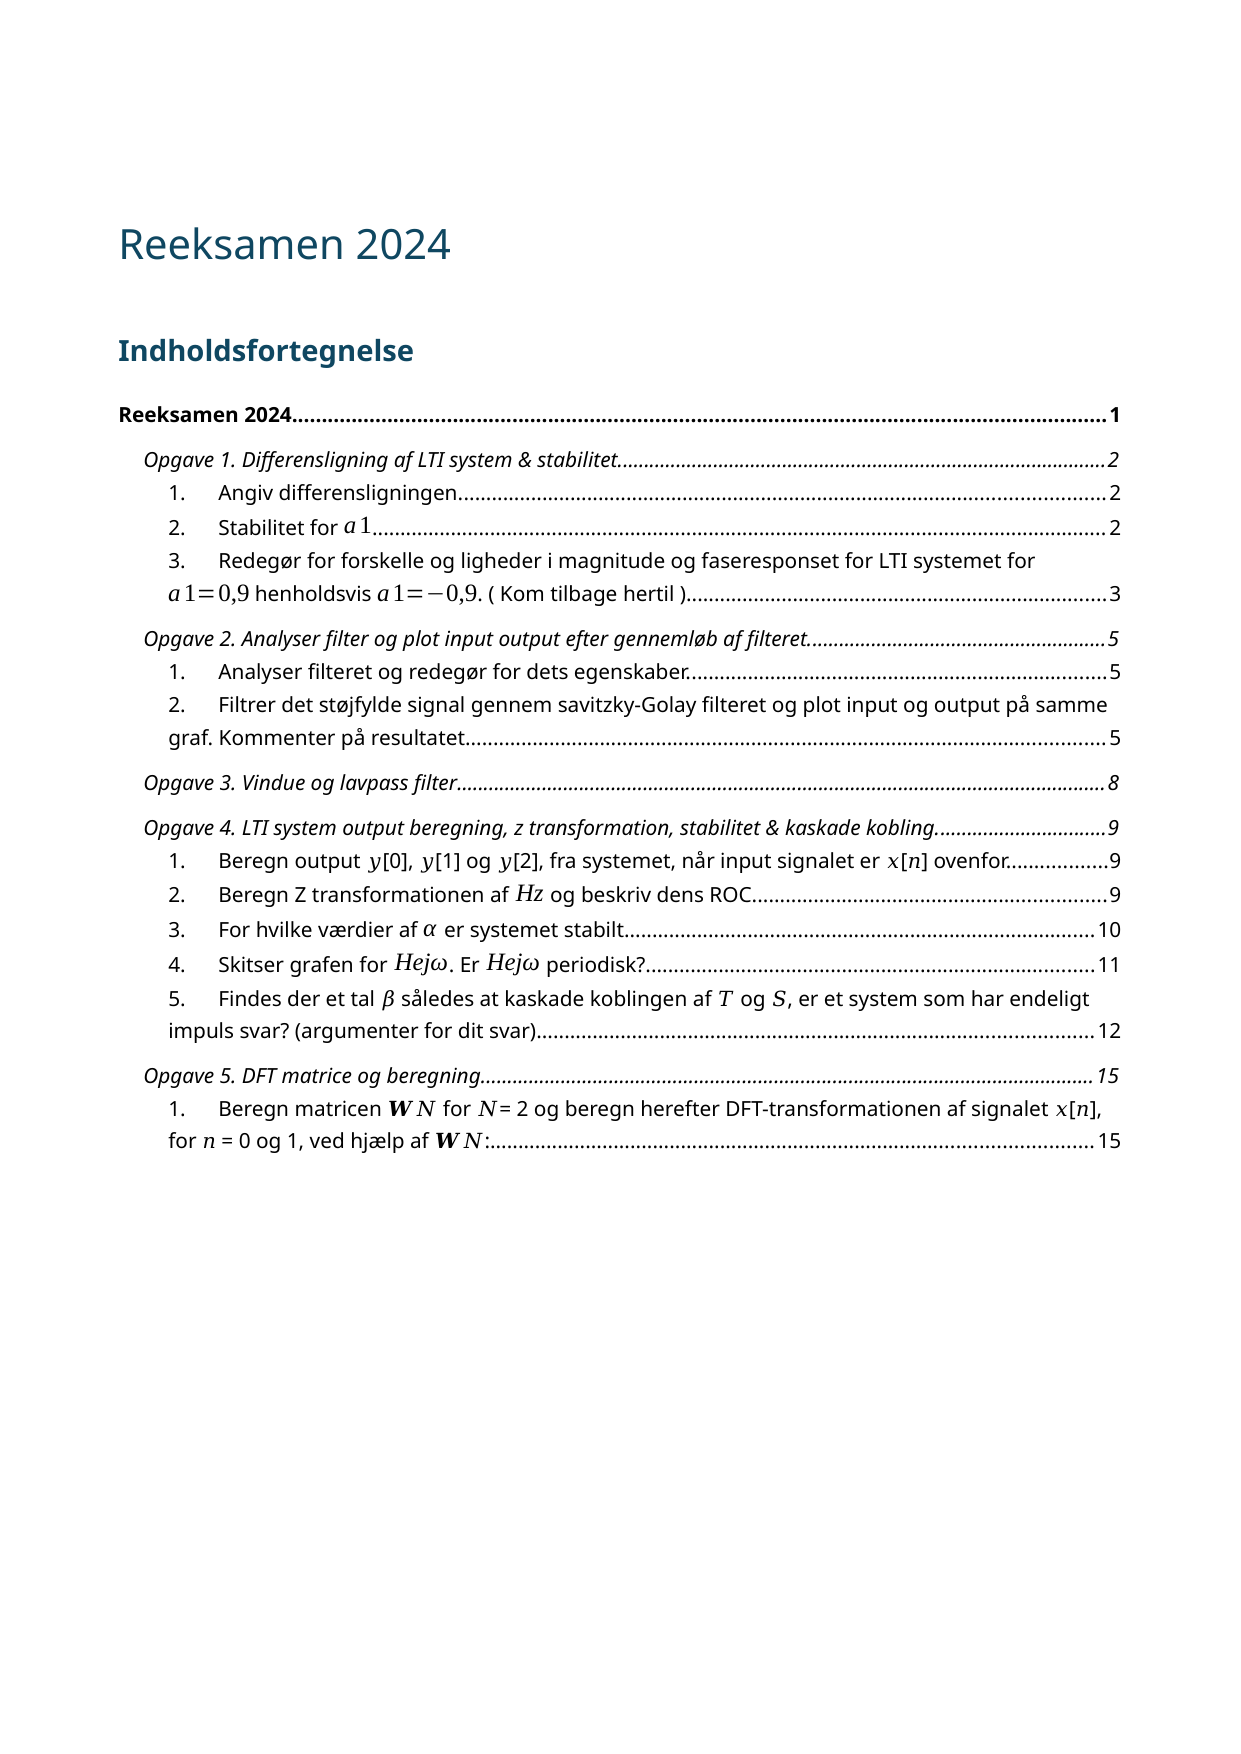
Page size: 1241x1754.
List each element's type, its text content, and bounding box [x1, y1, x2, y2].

subtitle Reeksamen 2024 [118, 215, 1122, 271]
